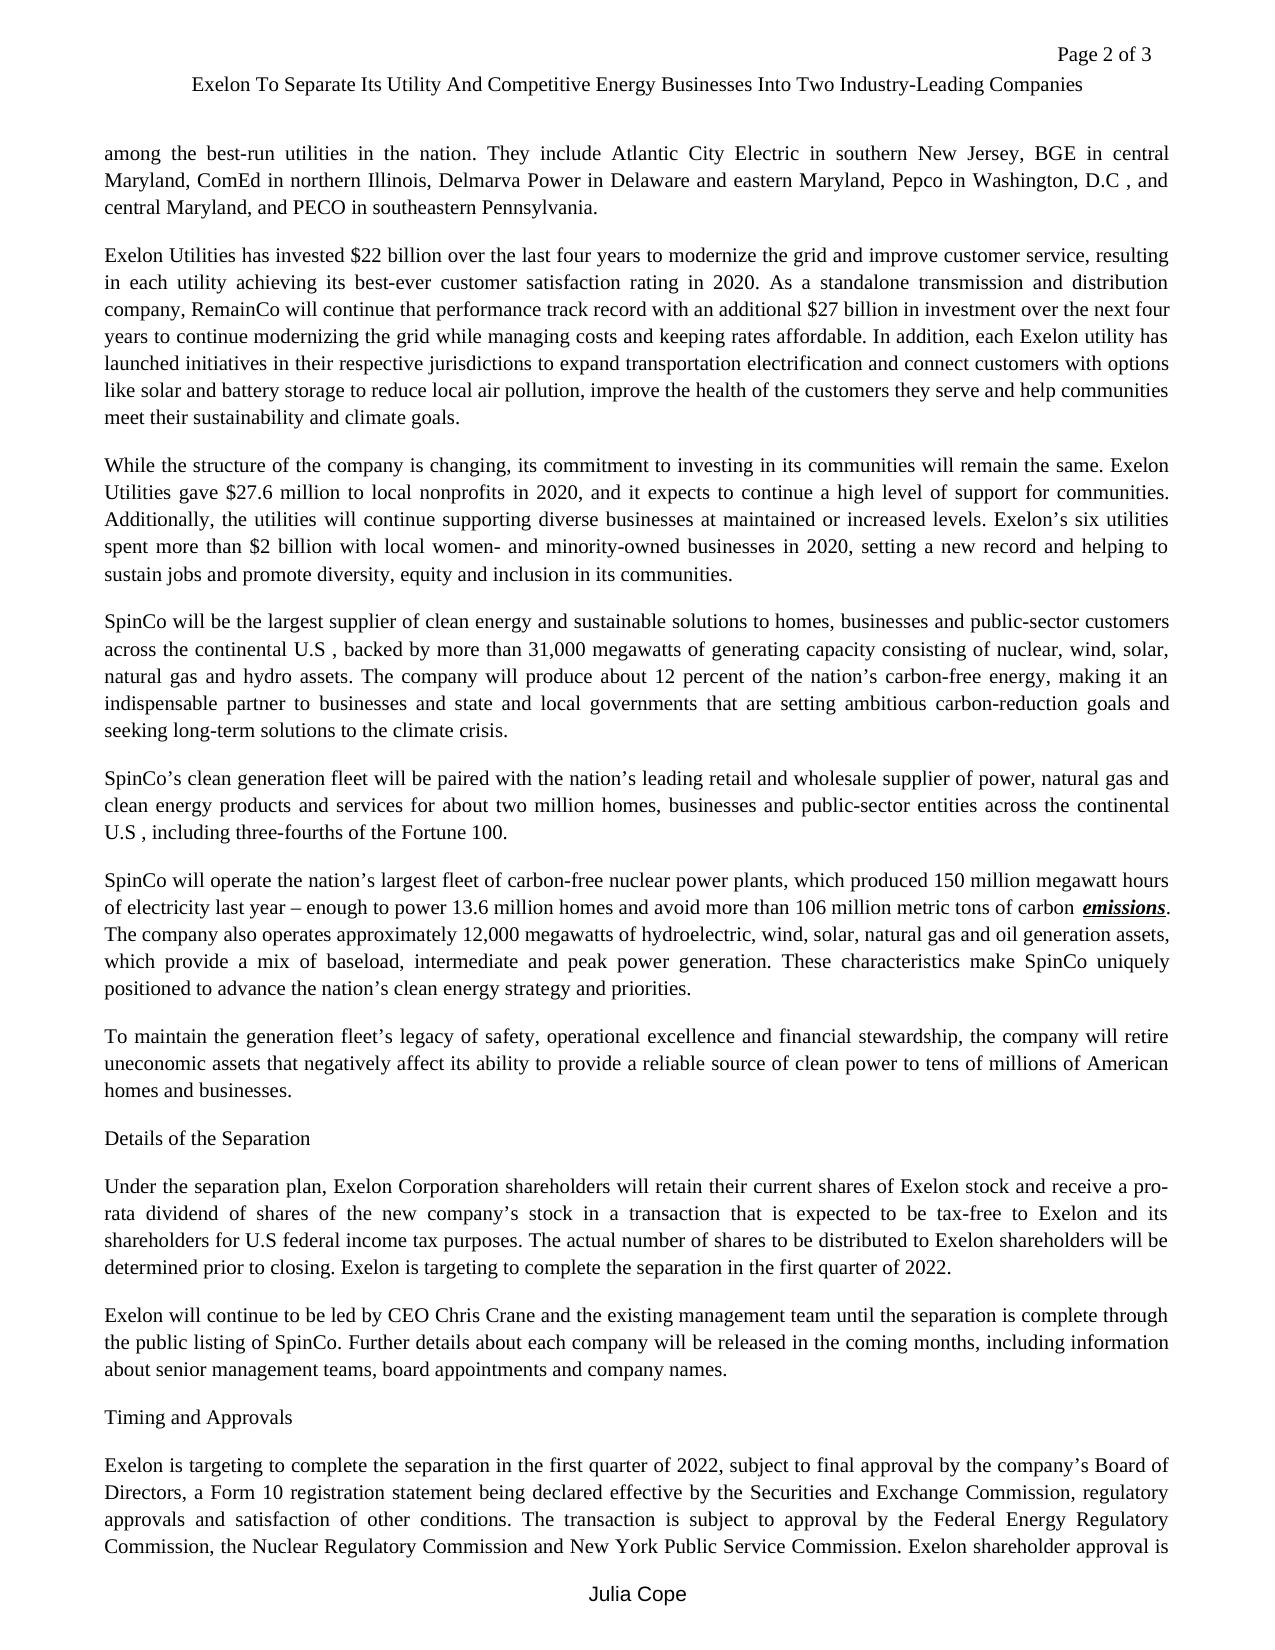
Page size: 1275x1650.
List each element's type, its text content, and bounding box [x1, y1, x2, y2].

text SpinCo will be the largest supplier of clean energy and sustainable solutions to homes, businesses and public-sector customers across the continental U.S , backed by more than 31,000 megawatts of generating capacity consisting of nuclear, wind, solar, natural gas and hydro assets. The company will produce about 12 percent of the nation’s carbon-free energy, making it an indispensable partner to businesses and state and local governments that are setting ambitious carbon-reduction goals and seeking long-term solutions to the climate crisis. [104, 606, 1171, 742]
text Timing and Approvals [104, 1402, 1171, 1429]
text Details of the Separation [104, 1123, 1171, 1150]
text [104, 138, 1171, 219]
text To maintain the generation fleet’s legacy of safety, operational excellence and financial stewardship, the company will retire uneconomic assets that negatively affect its ability to provide a reliable source of clean power to tens of millions of American homes and businesses. [104, 1021, 1171, 1102]
text SpinCo will operate the nation’s largest fleet of carbon-free nuclear power plants, which produced 150 million megawatt hours of electricity last year – enough to power 13.6 million homes and avoid more than 106 million metric tons of carbon emissions. The company also operates approximately 12,000 megawatts of hydroelectric, wind, solar, natural gas and oil generation assets, which provide a mix of baseload, intermediate and peak power generation. These characteristics make SpinCo uniquely positioned to advance the nation’s clean energy strategy and priorities. [104, 865, 1171, 1000]
text Exelon will continue to be led by CEO Chris Crane and the existing management team until the separation is complete through the public listing of SpinCo. Further details about each company will be released in the coming months, including information about senior management teams, board appointments and company names. [104, 1300, 1171, 1381]
text SpinCo’s clean generation fleet will be paired with the nation’s leading retail and wholesale supplier of power, natural gas and clean energy products and services for about two million homes, businesses and public-sector entities across the continental U.S , including three-fourths of the Fortune 100. [104, 763, 1171, 844]
text Under the separation plan, Exelon Corporation shareholders will retain their current shares of Exelon stock and receive a pro-rata dividend of shares of the new company’s stock in a transaction that is expected to be tax-free to Exelon and its shareholders for U.S federal income tax purposes. The actual number of shares to be distributed to Exelon shareholders will be determined prior to closing. Exelon is targeting to complete the separation in the first quarter of 2022. [104, 1171, 1171, 1279]
text Exelon Utilities has invested $22 billion over the last four years to modernize the grid and improve customer service, resulting in each utility achieving its best-ever customer satisfaction rating in 2020. As a standalone transmission and distribution company, RemainCo will continue that performance track record with an additional $27 billion in investment over the next four years to continue modernizing the grid while managing costs and keeping rates affordable. In addition, each Exelon utility has launched initiatives in their respective jurisdictions to expand transportation electrification and connect customers with options like solar and battery storage to reduce local air pollution, improve the health of the customers they serve and help communities meet their sustainability and climate goals. [104, 240, 1171, 429]
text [104, 1450, 1171, 1558]
text While the structure of the company is changing, its commitment to investing in its communities will remain the same. Exelon Utilities gave $27.6 million to local nonprofits in 2020, and it expects to continue a high level of support for communities. Additionally, the utilities will continue supporting diverse businesses at maintained or increased levels. Exelon’s six utilities spent more than $2 billion with local women- and minority-owned businesses in 2020, setting a new record and helping to sustain jobs and promote diversity, equity and inclusion in its communities. [104, 450, 1171, 586]
